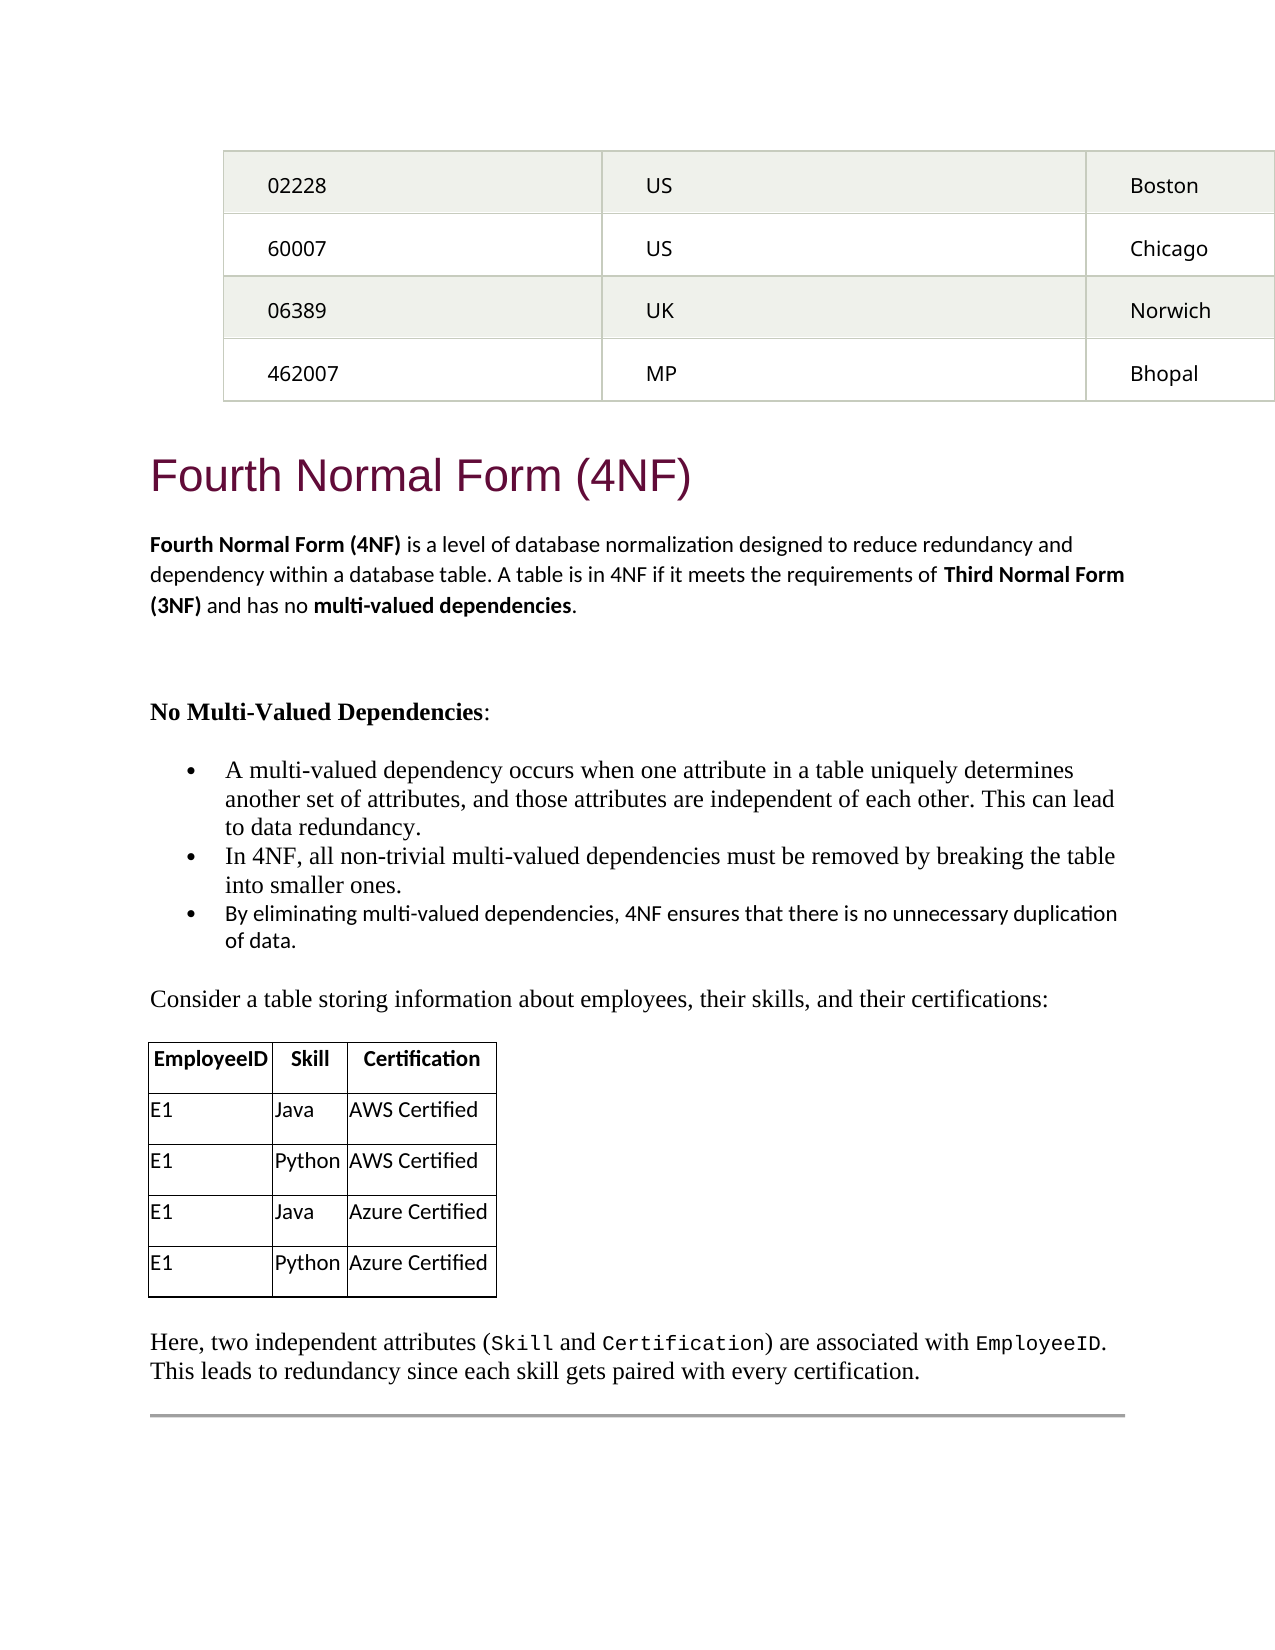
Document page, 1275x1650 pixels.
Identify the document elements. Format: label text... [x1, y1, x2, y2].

table_cell Norwich [1087, 277, 1274, 337]
table_cell Bhopal [1087, 339, 1274, 400]
table_cell AWS Certified [348, 1145, 496, 1194]
table_cell 02228 [224, 152, 601, 212]
table_cell US [603, 152, 1085, 212]
table_cell Python [273, 1247, 347, 1296]
table_cell Chicago [1087, 214, 1274, 275]
table_cell 06389 [224, 277, 601, 337]
text Here, two independent attributes (Skill and Certification) are associated with EmployeeID. This leads to redundancy since each skill gets paired with every certification. [150, 1327, 1125, 1385]
list In 4NF, all non-trivial multi-valued dependencies must be removed by breaking the table into smaller ones. [187, 841, 1125, 899]
table_cell Azure Certified [348, 1247, 496, 1296]
text No Multi-Valued Dependencies: [150, 697, 1125, 726]
table_header Certification [348, 1043, 496, 1093]
table_cell US [603, 214, 1085, 275]
table_header EmployeeID [149, 1043, 272, 1093]
table_cell Python [273, 1145, 347, 1194]
list By eliminating multi-valued dependencies, 4NF ensures that there is no unnecessary duplication of data. [187, 899, 1125, 955]
table_cell MP [603, 339, 1085, 400]
text Consider a table storing information about employees, their skills, and their certifications: [150, 984, 1125, 1013]
table_header Skill [273, 1043, 347, 1093]
table_cell E1 [149, 1094, 272, 1144]
table_cell AWS Certified [348, 1094, 496, 1144]
list A multi-valued dependency occurs when one attribute in a table uniquely determines another set of attributes, and those attributes are independent of each other. This can lead to data redundancy. [187, 755, 1125, 841]
table_cell Boston [1087, 152, 1274, 212]
table_cell Java [273, 1196, 347, 1246]
text Fourth Normal Form (4NF) [150, 448, 1125, 501]
table_cell E1 [149, 1247, 272, 1296]
table_cell Java [273, 1094, 347, 1144]
table_cell E1 [149, 1145, 272, 1194]
table_cell UK [603, 277, 1085, 337]
table_cell 462007 [224, 339, 601, 400]
table_cell Azure Certified [348, 1196, 496, 1246]
table_cell 60007 [224, 214, 601, 275]
text Fourth Normal Form (4NF) is a level of database normalization designed to reduce redundancy and dependency within a database table. A table is in 4NF if it meets the requirements of Third Normal Form (3NF) and has no multi-valued dependencies. [150, 530, 1125, 619]
table_cell E1 [149, 1196, 272, 1246]
